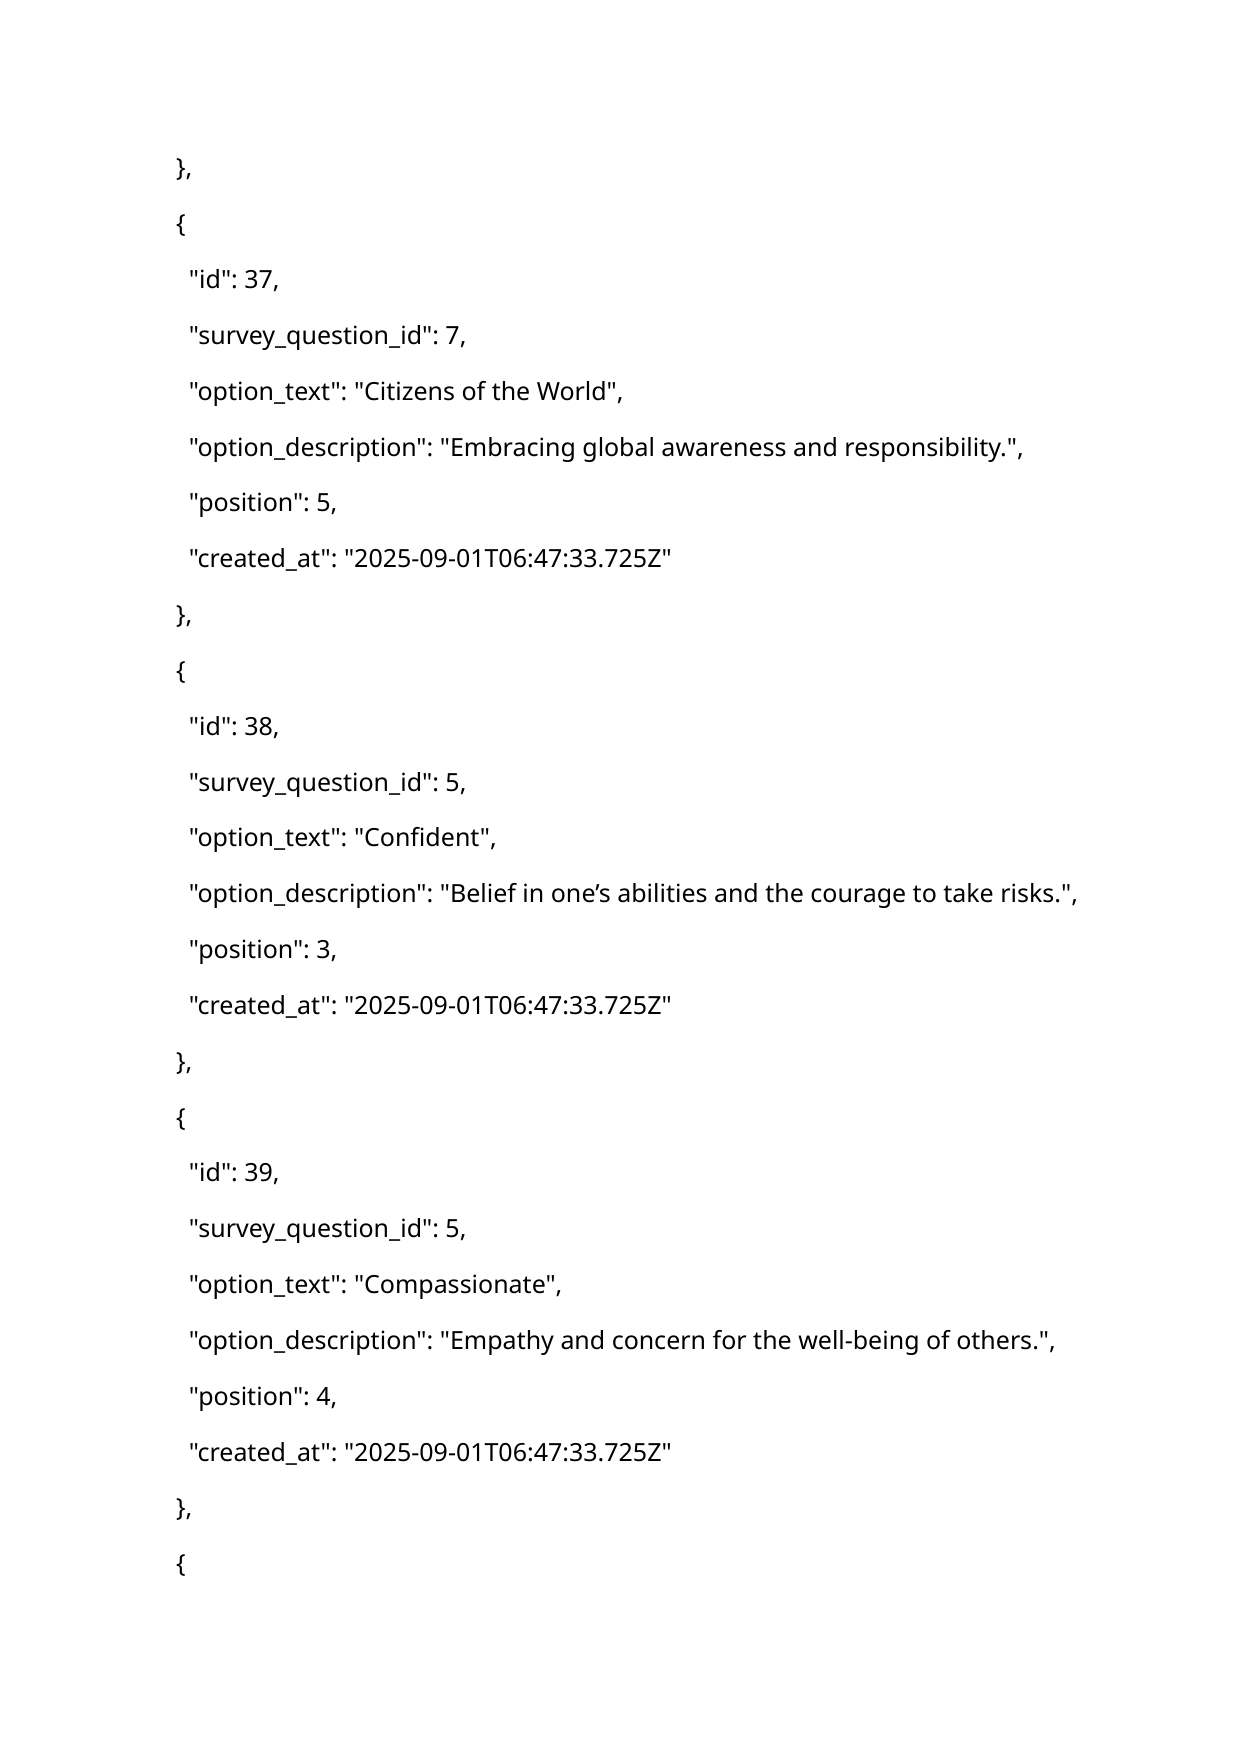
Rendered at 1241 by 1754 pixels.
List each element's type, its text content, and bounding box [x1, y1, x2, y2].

text "position": 3, [150, 932, 1090, 966]
text "option_description": "Belief in one’s abilities and the courage to take risks.", [150, 876, 1090, 910]
text "survey_question_id": 5, [150, 1211, 1090, 1245]
text "option_text": "Citizens of the World", [150, 373, 1090, 407]
text { [150, 206, 1090, 240]
text }, [150, 150, 1090, 184]
text "created_at": "2025-09-01T06:47:33.725Z" [150, 1434, 1090, 1468]
text "id": 37, [150, 262, 1090, 296]
text { [150, 652, 1090, 687]
text "survey_question_id": 5, [150, 764, 1090, 798]
text { [150, 1099, 1090, 1133]
text "option_text": "Confident", [150, 820, 1090, 854]
text }, [150, 597, 1090, 631]
text "position": 5, [150, 485, 1090, 519]
text "position": 4, [150, 1378, 1090, 1412]
text }, [150, 1043, 1090, 1077]
text "id": 38, [150, 708, 1090, 742]
text "option_text": "Compassionate", [150, 1267, 1090, 1301]
text "created_at": "2025-09-01T06:47:33.725Z" [150, 987, 1090, 1022]
text }, [150, 1490, 1090, 1524]
text { [150, 1546, 1090, 1580]
text "option_description": "Embracing global awareness and responsibility.", [150, 429, 1090, 463]
text "option_description": "Empathy and concern for the well-being of others.", [150, 1322, 1090, 1357]
text "id": 39, [150, 1155, 1090, 1189]
text "created_at": "2025-09-01T06:47:33.725Z" [150, 541, 1090, 575]
text "survey_question_id": 7, [150, 317, 1090, 352]
